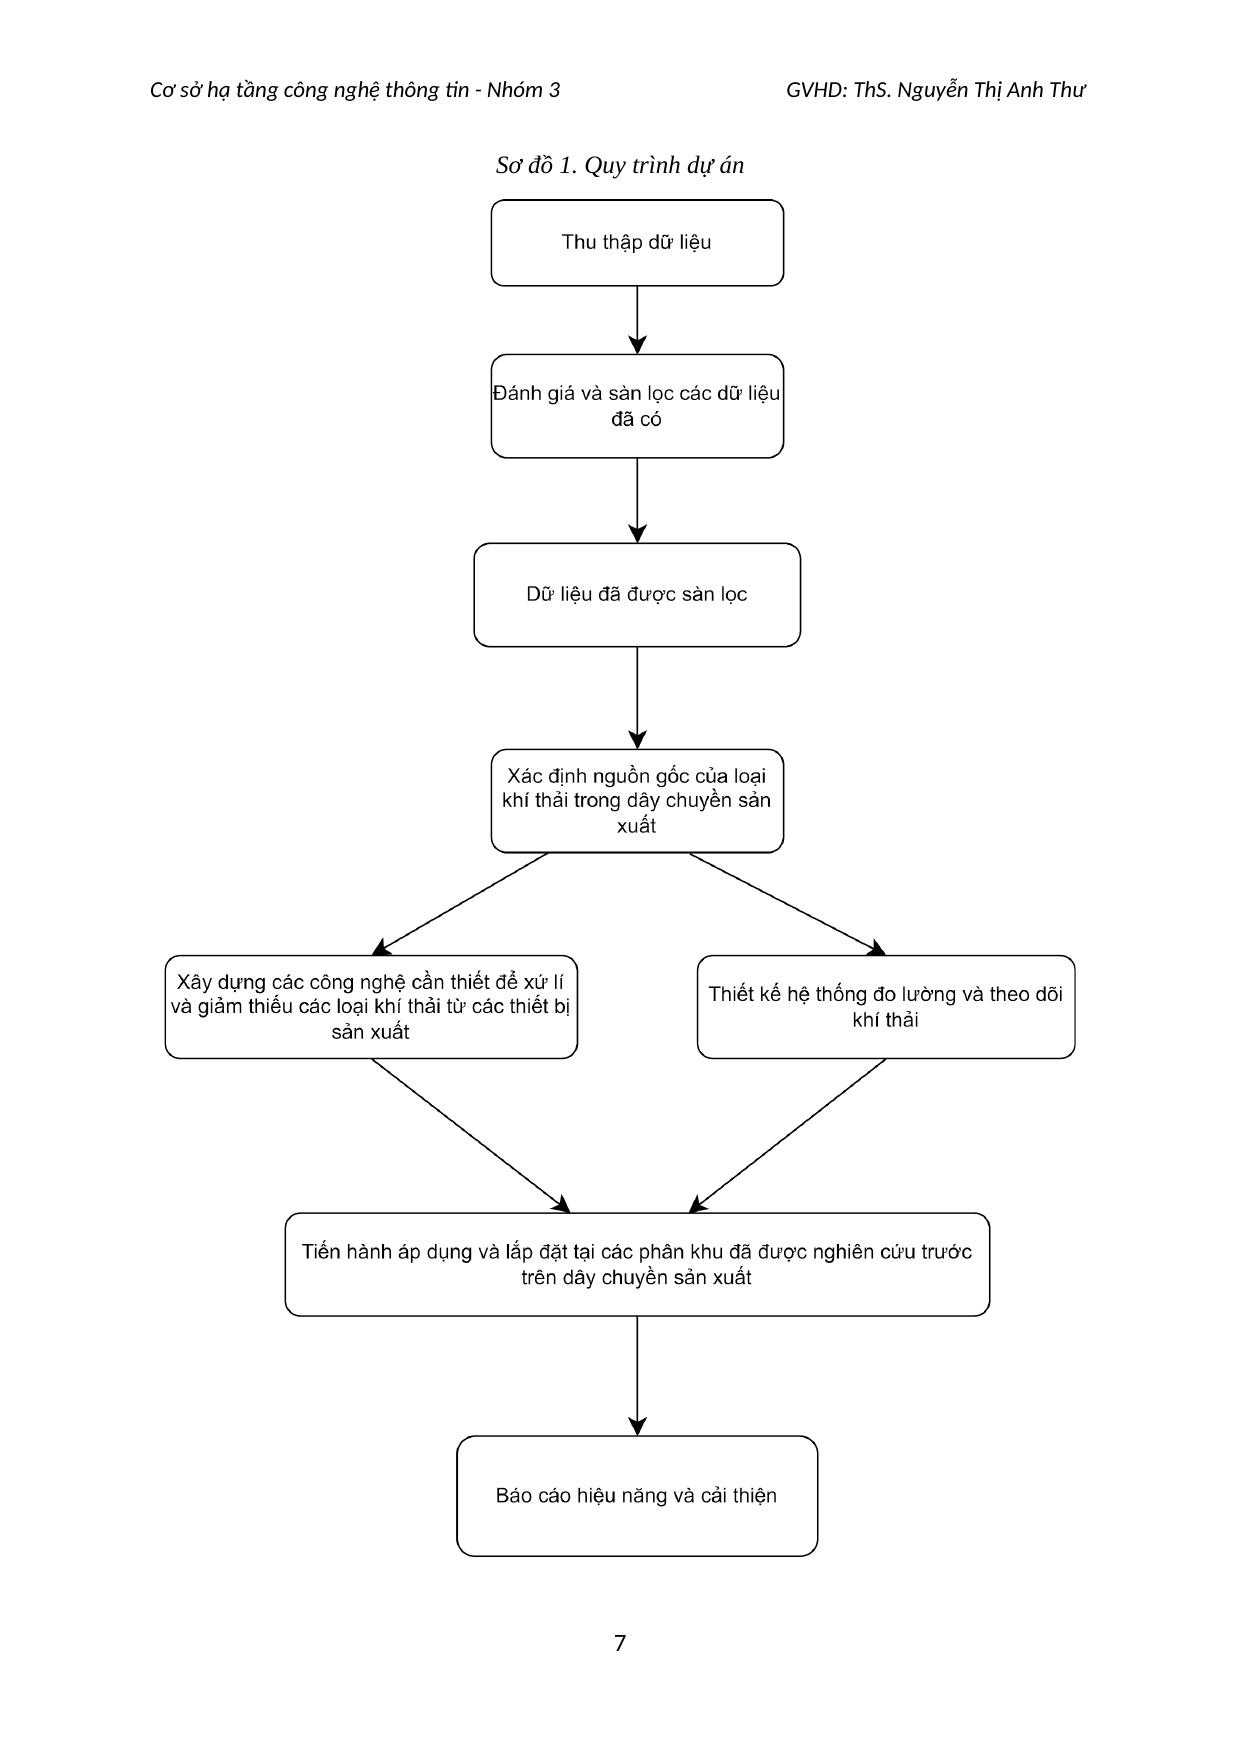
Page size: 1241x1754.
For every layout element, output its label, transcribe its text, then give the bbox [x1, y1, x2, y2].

picture [164, 199, 1076, 1557]
text Sơ đồ 1. Quy trình dự án [150, 150, 1090, 179]
